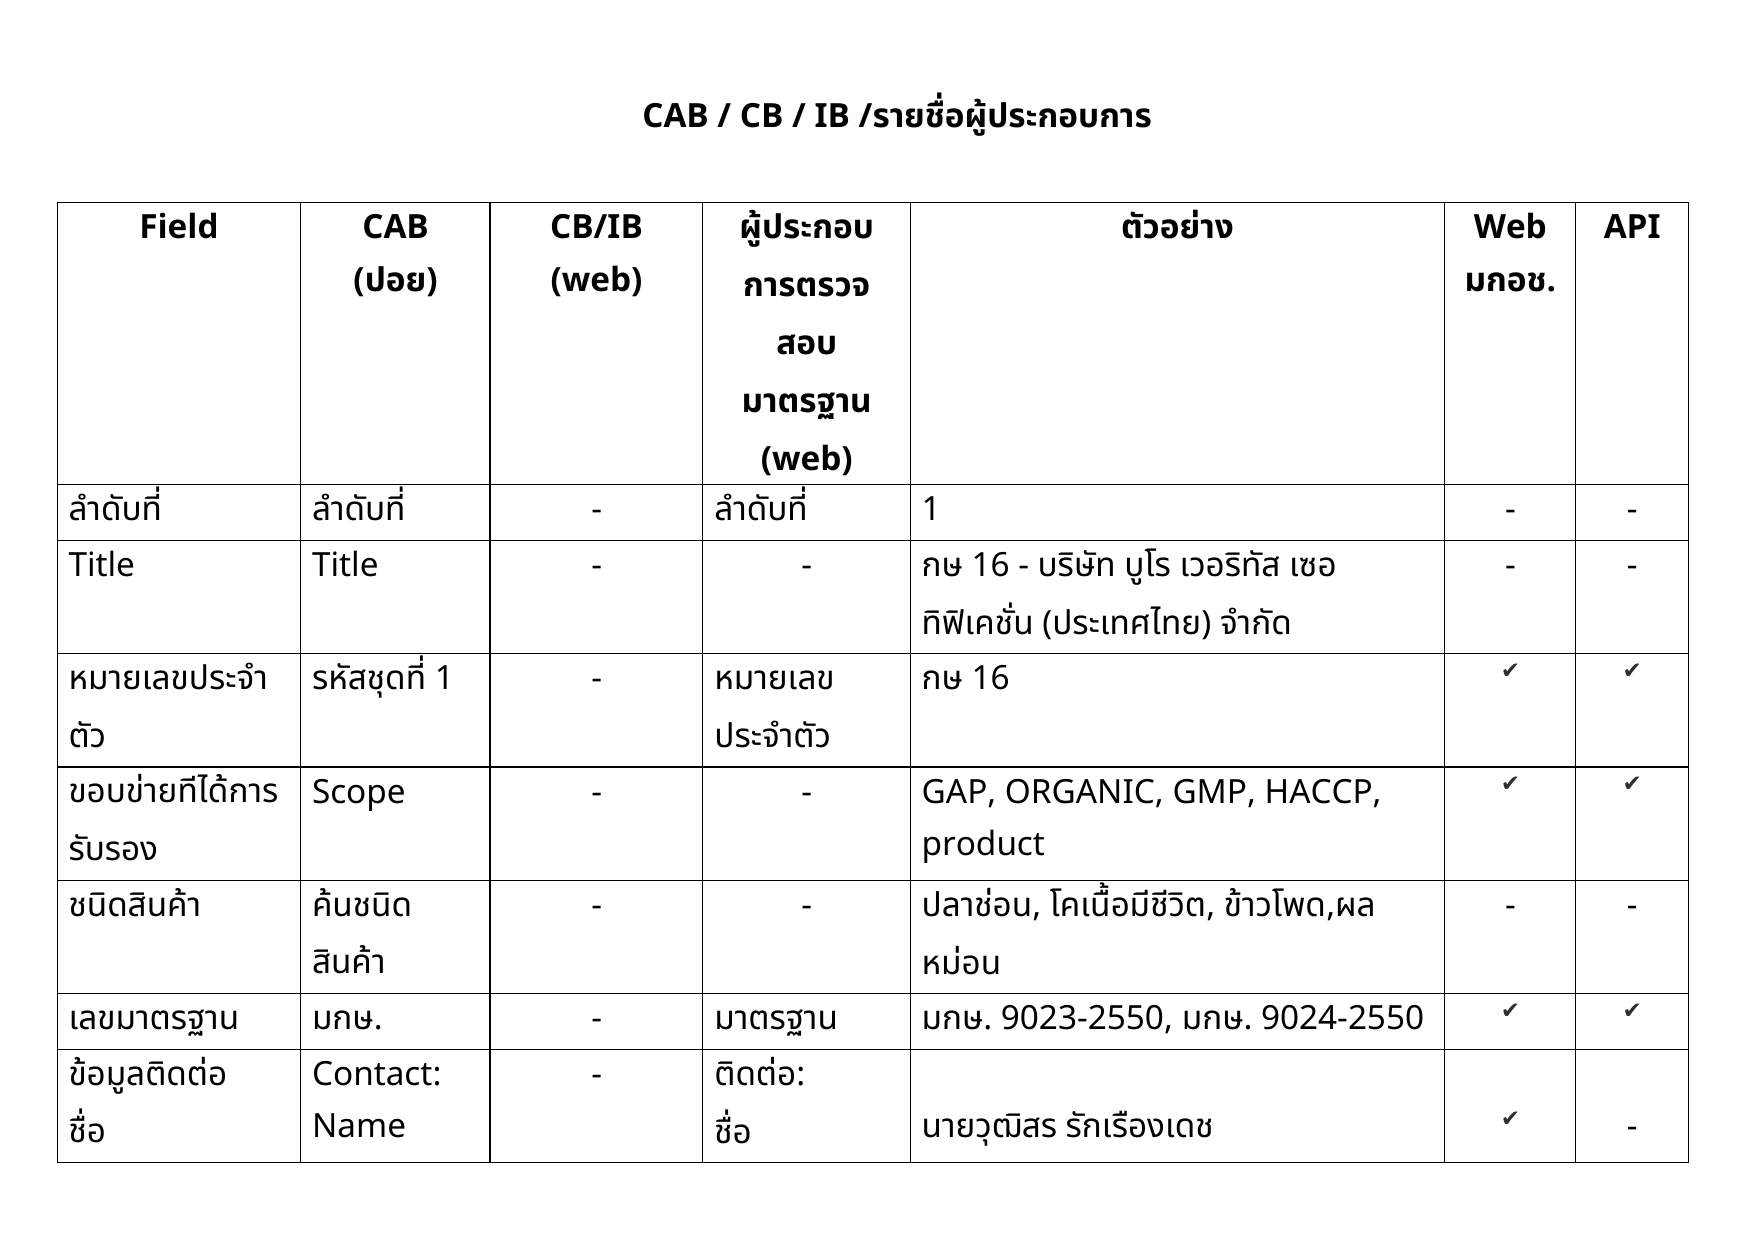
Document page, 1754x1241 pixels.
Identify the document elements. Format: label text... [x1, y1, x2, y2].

table_cell ✔ [1576, 994, 1688, 1048]
table_header CAB (ปอย) [301, 203, 489, 484]
table_cell - [703, 541, 910, 653]
table_cell กษ 16 [911, 654, 1444, 766]
table_header ตัวอย่าง [911, 203, 1444, 484]
table_cell - [1576, 485, 1688, 539]
table_cell Contact: Name [301, 1050, 489, 1162]
table_header CB/IB (web) [491, 203, 702, 484]
table_cell มาตรฐาน [703, 994, 910, 1048]
table_cell Title [301, 541, 489, 653]
table_cell ขอบข่ายทีได้การรับรอง [58, 768, 300, 879]
table_cell - [703, 768, 910, 879]
table_cell GAP, ORGANIC, GMP, HACCP, product [911, 768, 1444, 879]
table_cell ✔ [1576, 654, 1688, 766]
table_cell - [491, 541, 702, 653]
table_cell ปลาช่อน, โคเนื้อมีชีวิต, ข้าวโพด,ผลหม่อน [911, 881, 1444, 993]
table_cell - [1445, 541, 1575, 653]
table_header API [1576, 203, 1688, 484]
table_cell ค้นชนิดสินค้า [301, 881, 489, 993]
table_cell กษ 16 - บริษัท บูโร เวอริทัส เซอทิฟิเคชั่น (ประเทศไทย) จำกัด [911, 541, 1444, 653]
table_cell 1 [911, 485, 1444, 539]
table_cell หมายเลขประจำตัว [703, 654, 910, 766]
table_cell - [491, 768, 702, 879]
table_header Web มกอช. [1445, 203, 1575, 484]
table_cell ✔ [1445, 994, 1575, 1048]
table_cell ✔ [1445, 768, 1575, 879]
table_cell ชนิดสินค้า [58, 881, 300, 993]
table_cell มกษ. [301, 994, 489, 1048]
table_cell ลำดับที่ [58, 485, 300, 539]
table_header Field [58, 203, 300, 484]
table_cell - [491, 1050, 702, 1162]
table_cell ✔ [1445, 1050, 1575, 1162]
table_cell - [491, 994, 702, 1048]
table_cell - [1445, 881, 1575, 993]
table_cell - [491, 881, 702, 993]
table_cell ✔ [1445, 654, 1575, 766]
table_header ผู้ประกอบการตรวจสอบมาตรฐาน (web) [703, 203, 910, 484]
table_cell มกษ. 9023-2550, มกษ. 9024-2550 [911, 994, 1444, 1048]
table_cell เลขมาตรฐาน [58, 994, 300, 1048]
table_cell นายวุฒิสร รักเรืองเดช [911, 1050, 1444, 1162]
table_cell หมายเลขประจำตัว [58, 654, 300, 766]
table_cell รหัสชุดที่ 1 [301, 654, 489, 766]
table_cell - [491, 654, 702, 766]
table_cell - [1576, 881, 1688, 993]
table_cell ลำดับที่ [703, 485, 910, 539]
table_cell - [1576, 1050, 1688, 1162]
table_cell ติดต่อ: ชื่อ [703, 1050, 910, 1162]
table_cell ลำดับที่ [301, 485, 489, 539]
table_cell ✔ [1576, 768, 1688, 879]
table_cell Title [58, 541, 300, 653]
table_cell - [1445, 485, 1575, 539]
table_cell ข้อมูลติดต่อ ชื่อ [58, 1050, 300, 1162]
table_cell Scope [301, 768, 489, 879]
table_cell - [491, 485, 702, 539]
table_cell - [703, 881, 910, 993]
table_cell - [1576, 541, 1688, 653]
